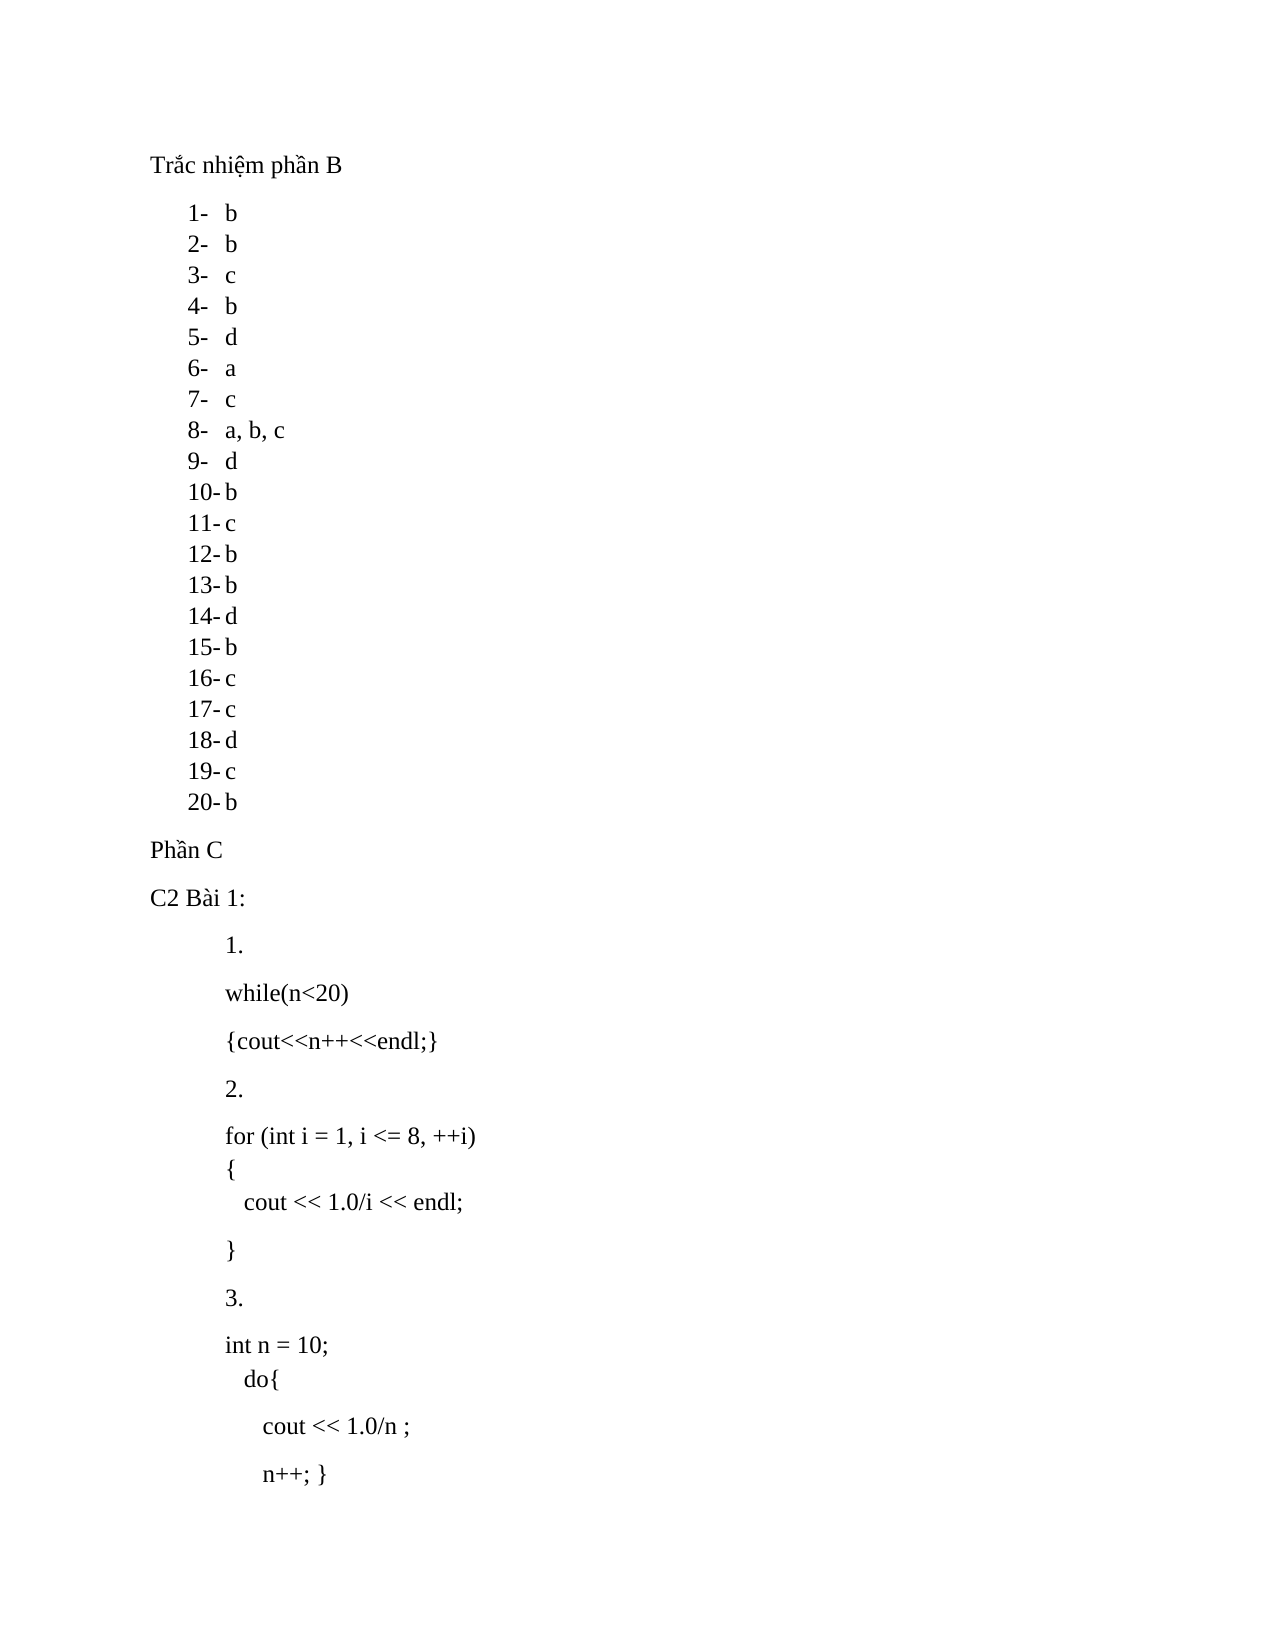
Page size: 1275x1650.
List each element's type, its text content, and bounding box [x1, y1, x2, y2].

text Phần C [150, 835, 1125, 864]
text 1. [150, 931, 1125, 959]
list b [187, 291, 1125, 319]
text cout << 1.0/n ; [150, 1411, 1125, 1440]
list c [187, 384, 1125, 413]
text do{ [150, 1364, 1125, 1392]
text C2 Bài 1: [150, 883, 1125, 912]
list c [187, 694, 1125, 723]
text for (int i = 1, i <= 8, ++i) [225, 1121, 1125, 1150]
list c [187, 260, 1125, 288]
list c [187, 756, 1125, 785]
list b [187, 787, 1125, 816]
list b [187, 539, 1125, 568]
text } [150, 1235, 1125, 1264]
list c [187, 508, 1125, 537]
text 3. [150, 1283, 1125, 1312]
list b [187, 632, 1125, 661]
list b [187, 198, 1125, 226]
list b [187, 477, 1125, 506]
text { [225, 1154, 1125, 1183]
text Trắc nhiệm phần B [150, 150, 1125, 179]
text 2. [150, 1074, 1125, 1102]
list c [187, 663, 1125, 692]
text n++; } [150, 1459, 1125, 1488]
list d [187, 725, 1125, 754]
list a, b, c [187, 415, 1125, 444]
list a [187, 353, 1125, 382]
text cout << 1.0/i << endl; [206, 1187, 1125, 1216]
list d [187, 601, 1125, 630]
list d [187, 446, 1125, 475]
text {cout<<n++<<endl;} [150, 1026, 1125, 1055]
text int n = 10; [150, 1331, 1125, 1359]
list b [187, 229, 1125, 257]
list d [187, 322, 1125, 351]
text while(n<20) [150, 978, 1125, 1007]
list b [187, 570, 1125, 599]
